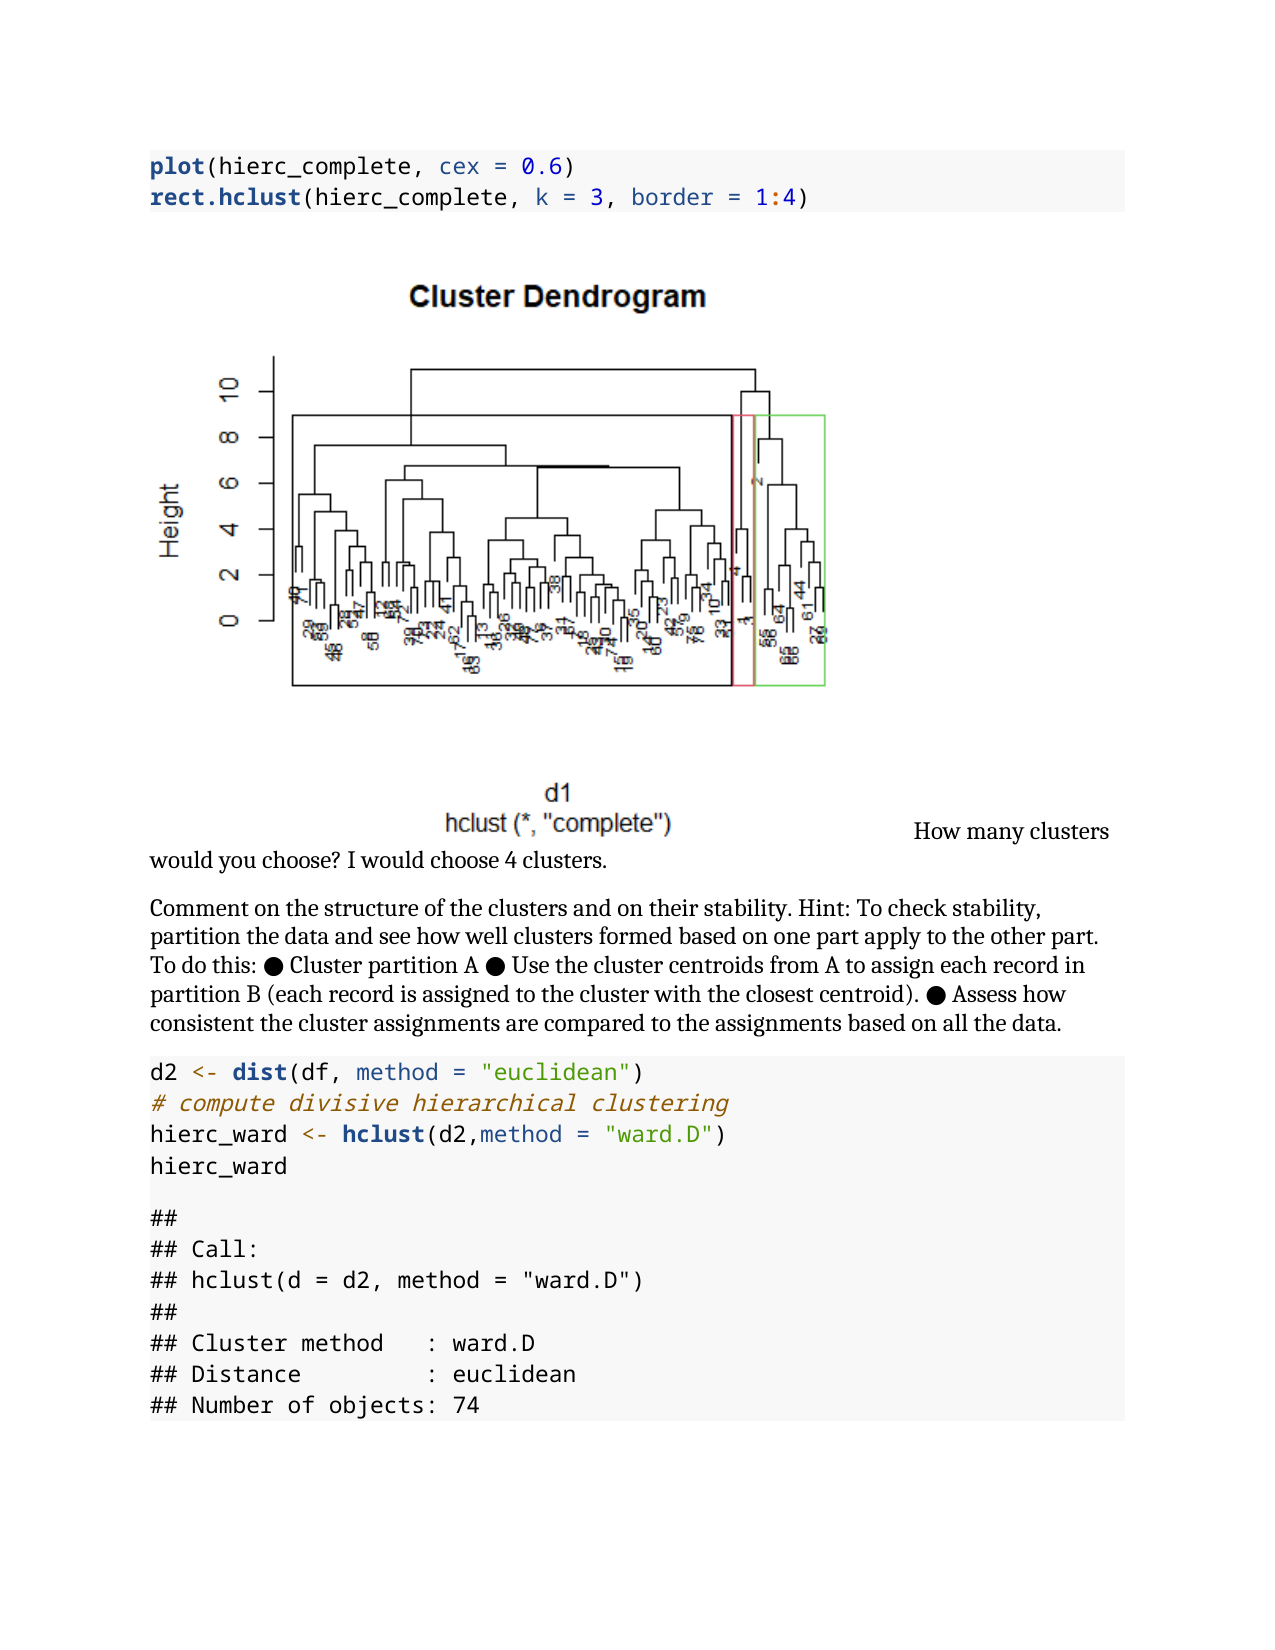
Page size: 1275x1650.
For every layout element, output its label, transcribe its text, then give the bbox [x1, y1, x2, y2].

text ## ## Call: ## hclust(d = d2, method = "ward.D") ## ## Cluster method : ward.D ## Distance : euclidean ## Number of objects: 74 [150, 1202, 1125, 1421]
text Comment on the structure of the clusters and on their stability. Hint: To check stability, partition the data and see how well clusters formed based on one part apply to the other part. To do this: ● Cluster partition A ● Use the cluster centroids from A to assign each record in partition B (each record is assigned to the cluster with the closest centroid). ● Assess how consistent the cluster assignments are compared to the assignments based on all the data. [150, 893, 1125, 1037]
picture [150, 233, 908, 840]
text d2 <- dist(df, method = "euclidean") # compute divisive hierarchical clustering hierc_ward <- hclust(d2,method = "ward.D") hierc_ward [150, 1056, 1125, 1181]
